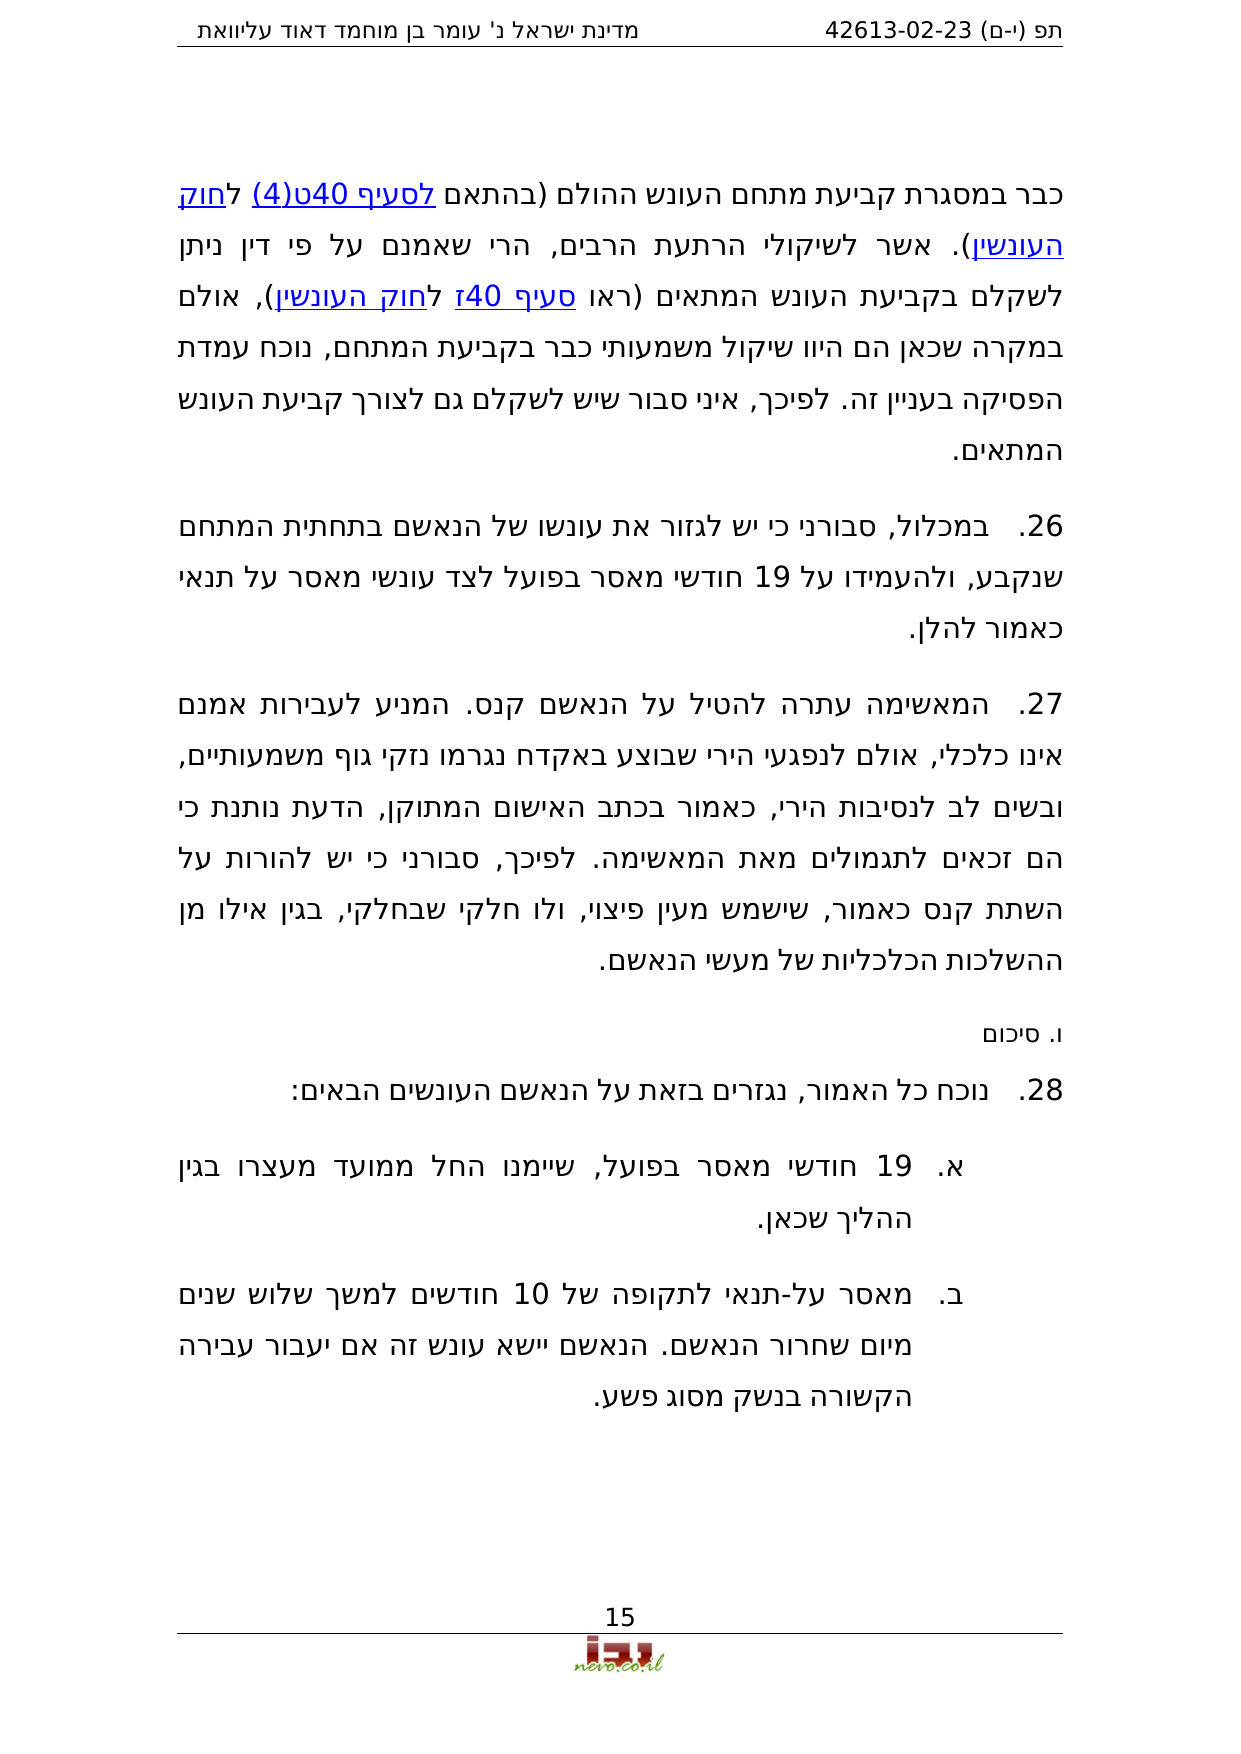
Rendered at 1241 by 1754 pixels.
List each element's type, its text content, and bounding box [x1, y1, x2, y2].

list המאשימה עתרה להטיל על הנאשם קנס. המניע לעבירות אמנם אינו כלכלי, אולם לנפגעי הירי שבוצע באקדח נגרמו נזקי גוף משמעותיים, ובשים לב לנסיבות הירי, כאמור בכתב האישום המתוקן, הדעת נותנת כי הם זכאים לתגמולים מאת המאשימה. לפיכך, סבורני כי יש להורות על השתת קנס כאמור, שישמש מעין פיצוי, ולו חלקי שבחלקי, בגין אילו מן ההשלכות הכלכליות של מעשי הנאשם. [177, 687, 1064, 977]
list במכלול, סבורני כי יש לגזור את עונשו של הנאשם בתחתית המתחם שנקבע, ולהעמידו על 19 חודשי מאסר בפועל לצד עונשי מאסר על תנאי כאמור להלן. [177, 509, 1064, 645]
list מאסר על-תנאי לתקופה של 10 חודשים למשך שלוש שנים מיום שחרור הנאשם. הנאשם יישא עונש זה אם יעבור עבירה הקשורה בנשק מסוג פשע. [177, 1277, 951, 1413]
picture [574, 1635, 666, 1673]
list בטיעוניה הכתובים טענה המאשימה כי הנזק שנגרם ממעשי הנאשם הוא שיקול לצורך גזירת העונש שלא בתחתית המתחם. בטיעוניה בעל פה חזרה בה המאשימה מעמדתה זו, ובצדק לטעמי, שכן נזק זה הובא בחשבון כבר במסגרת קביעת מתחם העונש ההולם (בהתאם לסעיף 40ט(4) לחוק העונשין). אשר לשיקולי הרתעת הרבים, הרי שאמנם על פי דין ניתן לשקלם בקביעת העונש המתאים (ראו סעיף 40ז לחוק העונשין), אולם במקרה שכאן הם היוו שיקול משמעותי כבר בקביעת המתחם, נוכח עמדת הפסיקה בעניין זה. לפיכך, איני סבור שיש לשקלם גם לצורך קביעת העונש המתאים. [177, 177, 1064, 467]
text ו. סיכום [177, 1019, 1063, 1048]
list 19 חודשי מאסר בפועל, שיימנו החל ממועד מעצרו בגין ההליך שכאן. [177, 1149, 951, 1235]
list נוכח כל האמור, נגזרים בזאת על הנאשם העונשים הבאים: [177, 1073, 1064, 1107]
